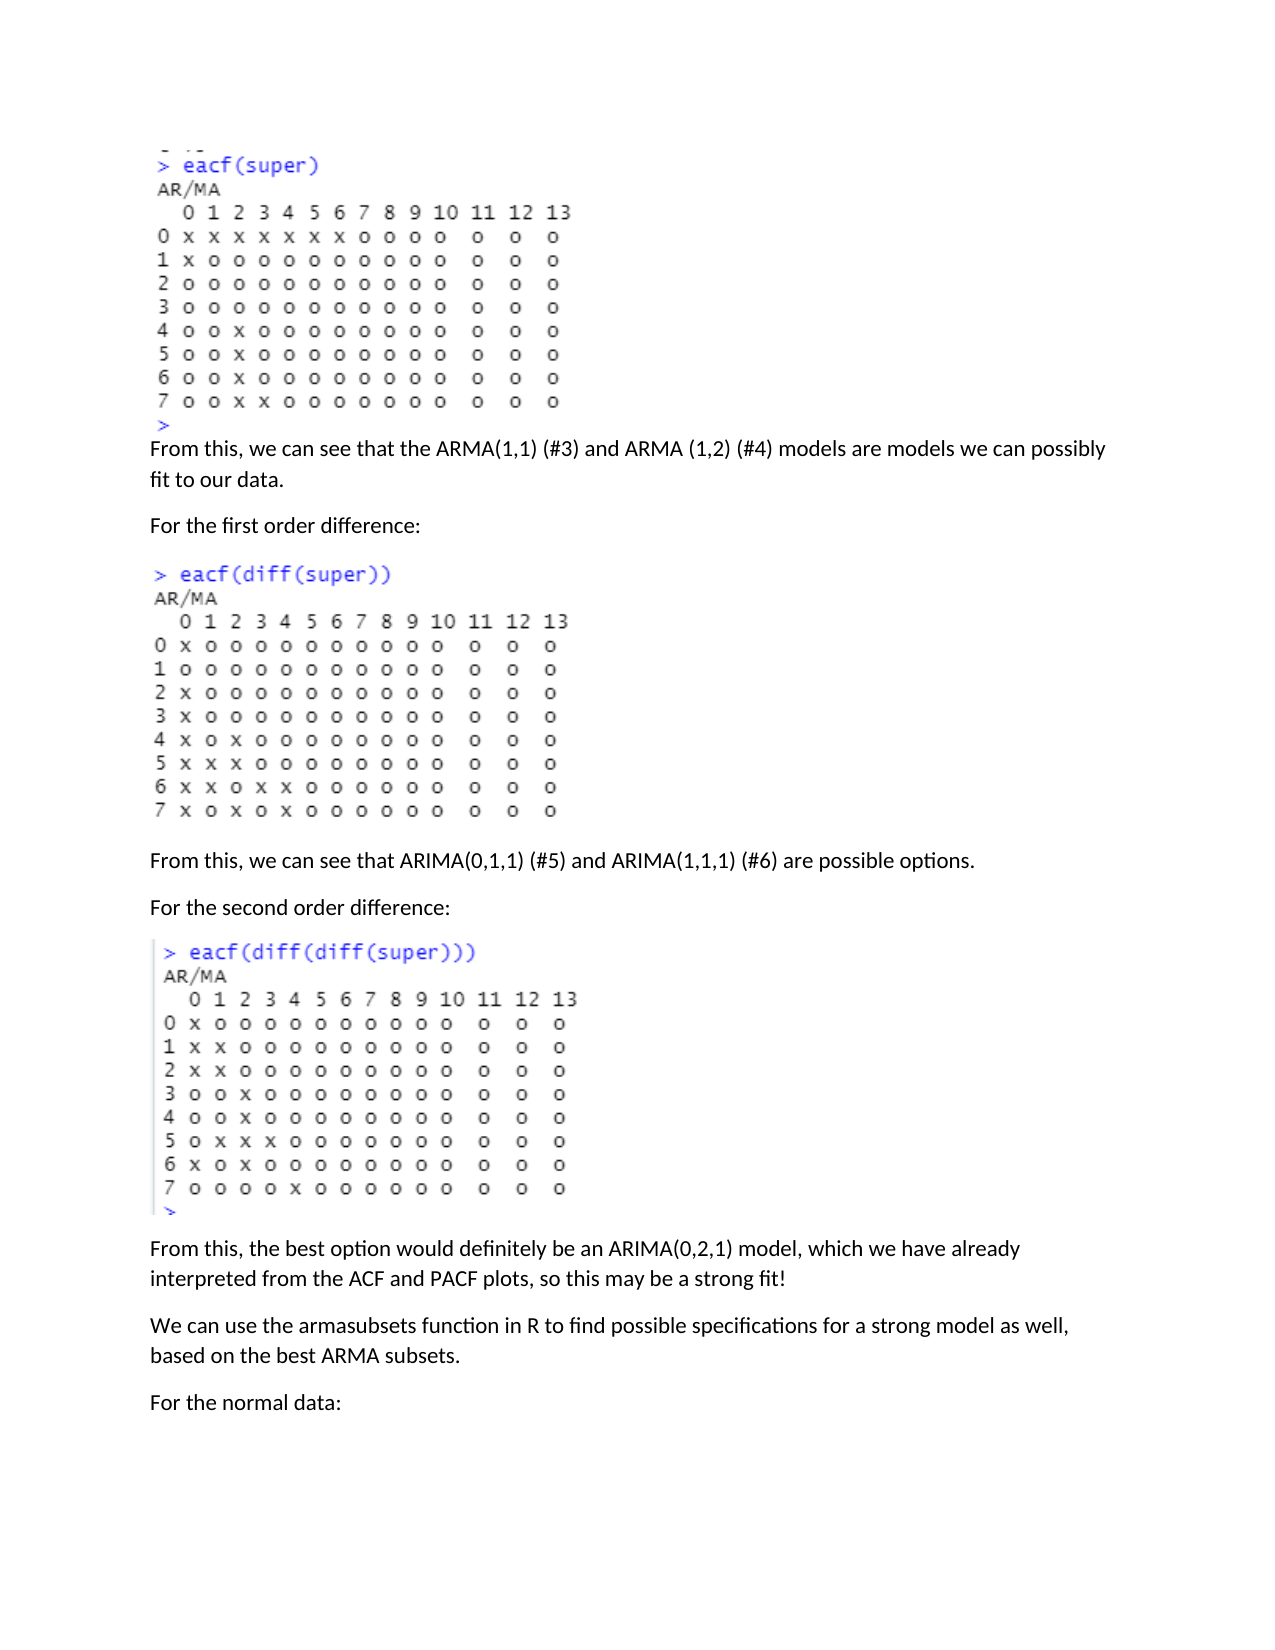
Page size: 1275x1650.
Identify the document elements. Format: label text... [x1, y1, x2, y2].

text For the normal data: [150, 1388, 1125, 1416]
picture [150, 939, 591, 1215]
text From this, the best option would definitely be an ARIMA(0,2,1) model, which we have already interpreted from the ACF and PACF plots, so this may be a strong fit! [150, 1234, 1125, 1292]
picture [150, 150, 594, 433]
picture [150, 558, 582, 828]
text For the second order difference: [150, 893, 1125, 921]
text For the first order difference: [150, 512, 1125, 539]
text From this, we can see that ARIMA(0,1,1) (#5) and ARIMA(1,1,1) (#6) are possible options. [150, 846, 1125, 874]
text We can use the armasubsets function in R to find possible specifications for a strong model as well, based on the best ARMA subsets. [150, 1311, 1125, 1369]
